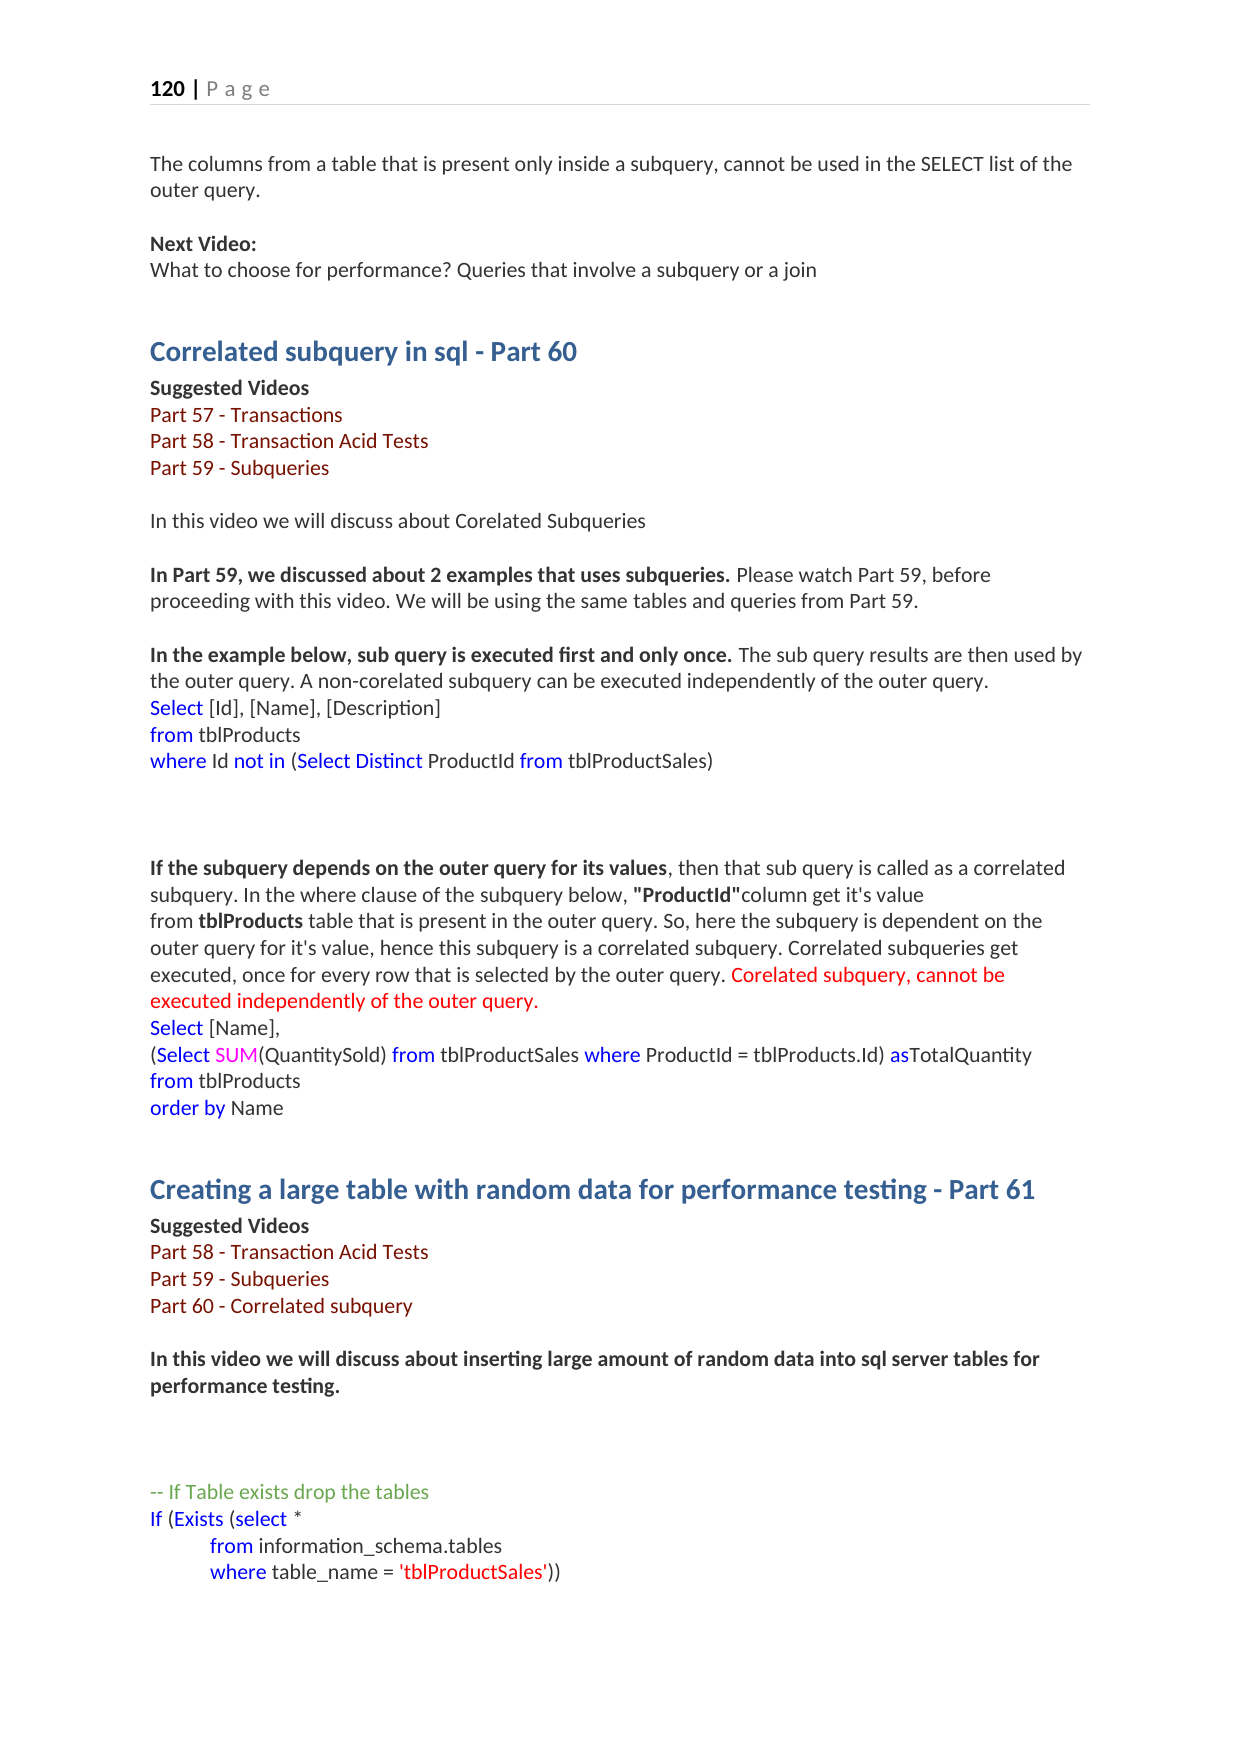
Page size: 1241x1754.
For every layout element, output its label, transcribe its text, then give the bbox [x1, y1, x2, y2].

text Suggested Videos Part 57 - Transactions Part 58 - Transaction Acid Tests Part 59 - Subqueries In this video we will discuss about Corelated Subqueries In Part 59, we discussed about 2 examples that uses subqueries. Please watch Part 59, before proceeding with this video. We will be using the same tables and queries from Part 59. In the example below, sub query is executed first and only once. The sub query results are then used by the outer query. A non-corelated subquery can be executed independently of the outer query. Select [Id], [Name], [Description] from tblProducts where Id not in (Select Distinct ProductId from tblProductSales) If the subquery depends on the outer query for its values, then that sub query is called as a correlated subquery. In the where clause of the subquery below, "ProductId"column get it's value from tblProducts table that is present in the outer query. So, here the subquery is dependent on the outer query for it's value, hence this subquery is a correlated subquery. Correlated subqueries get executed, once for every row that is selected by the outer query. Corelated subquery, cannot be executed independently of the outer query. Select [Name], (Select SUM(QuantitySold) from tblProductSales where ProductId = tblProducts.Id) asTotalQuantity from tblProducts order by Name [150, 374, 1090, 1121]
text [150, 1212, 1090, 1585]
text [150, 150, 1090, 283]
subtitle Correlated subquery in sql - Part 60 [150, 333, 1090, 369]
subtitle Creating a large table with random data for performance testing - Part 61 [150, 1171, 1090, 1207]
